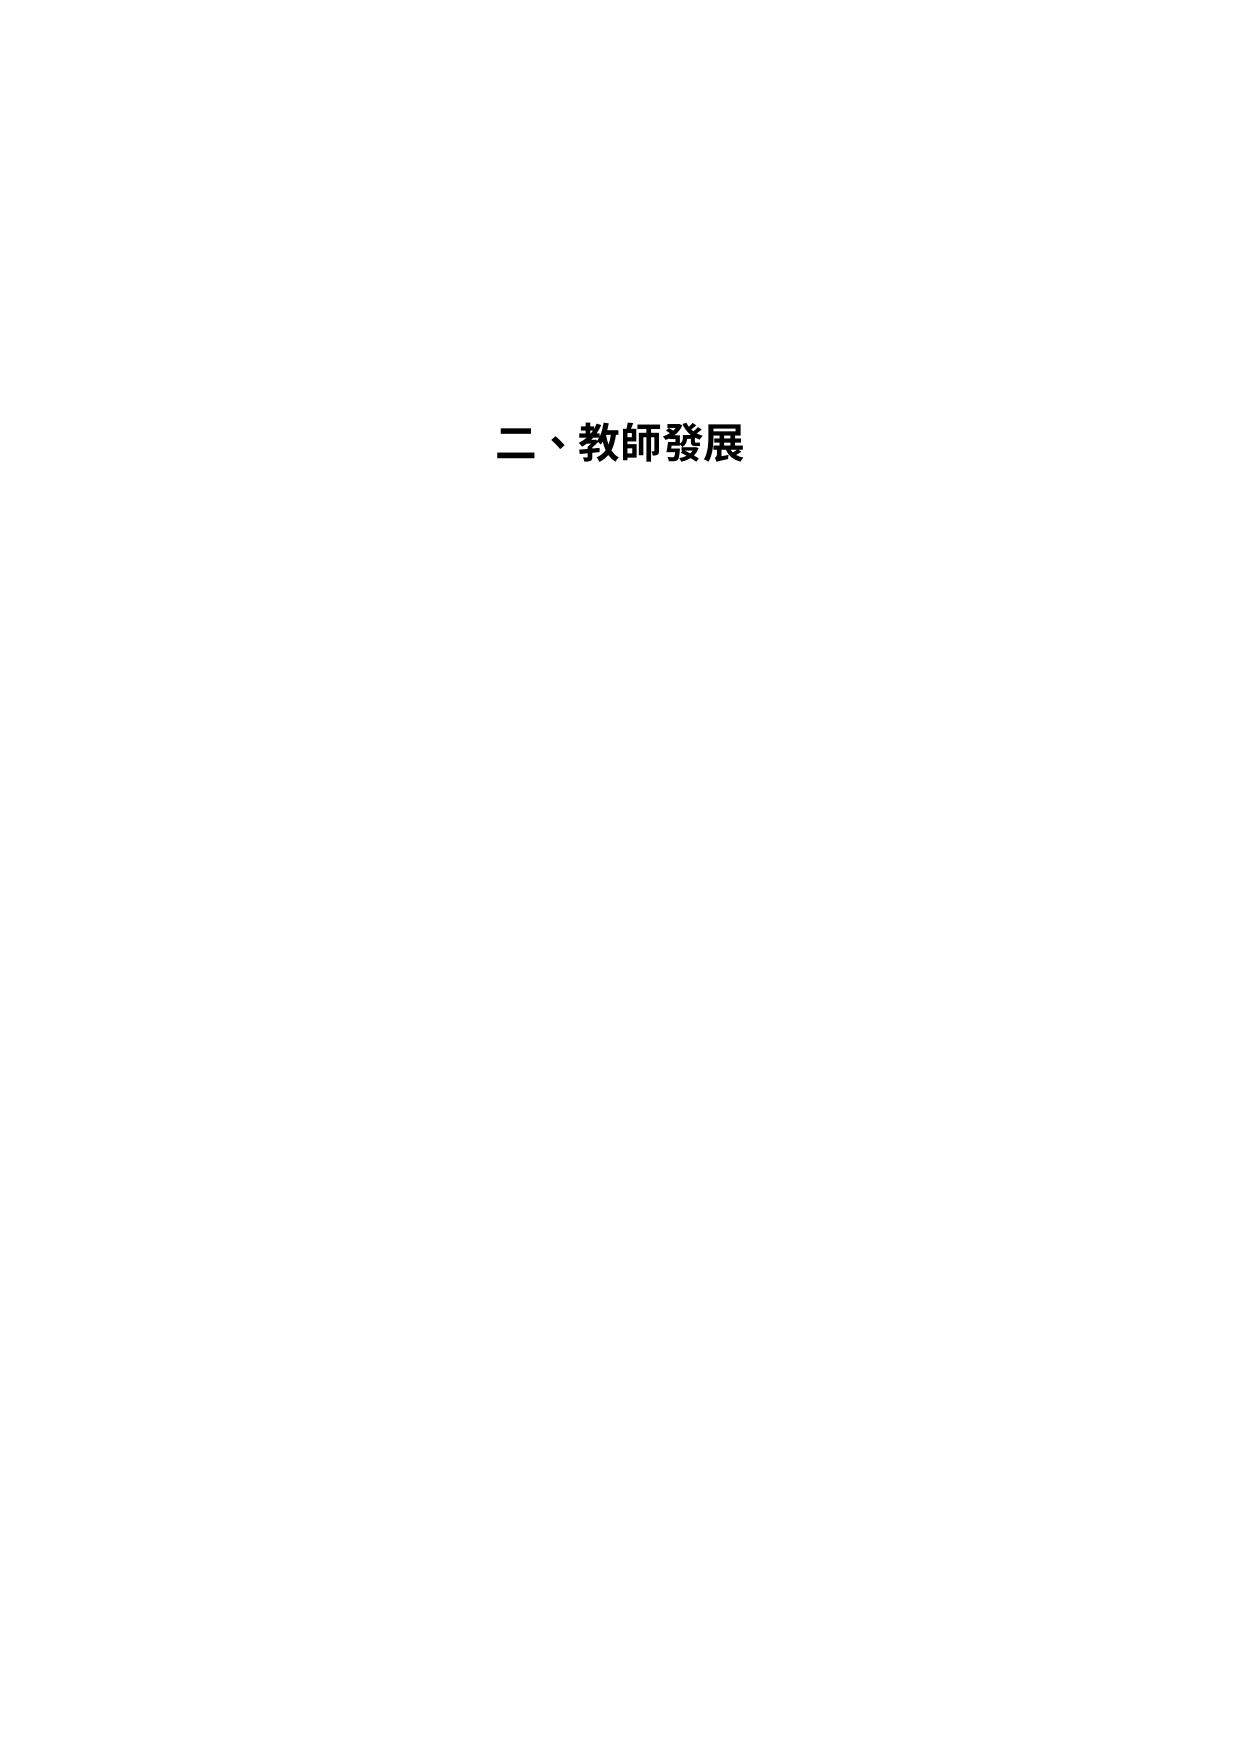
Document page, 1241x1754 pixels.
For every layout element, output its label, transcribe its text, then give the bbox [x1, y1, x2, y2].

subtitle 二、教師發展 [187, 438, 1053, 463]
